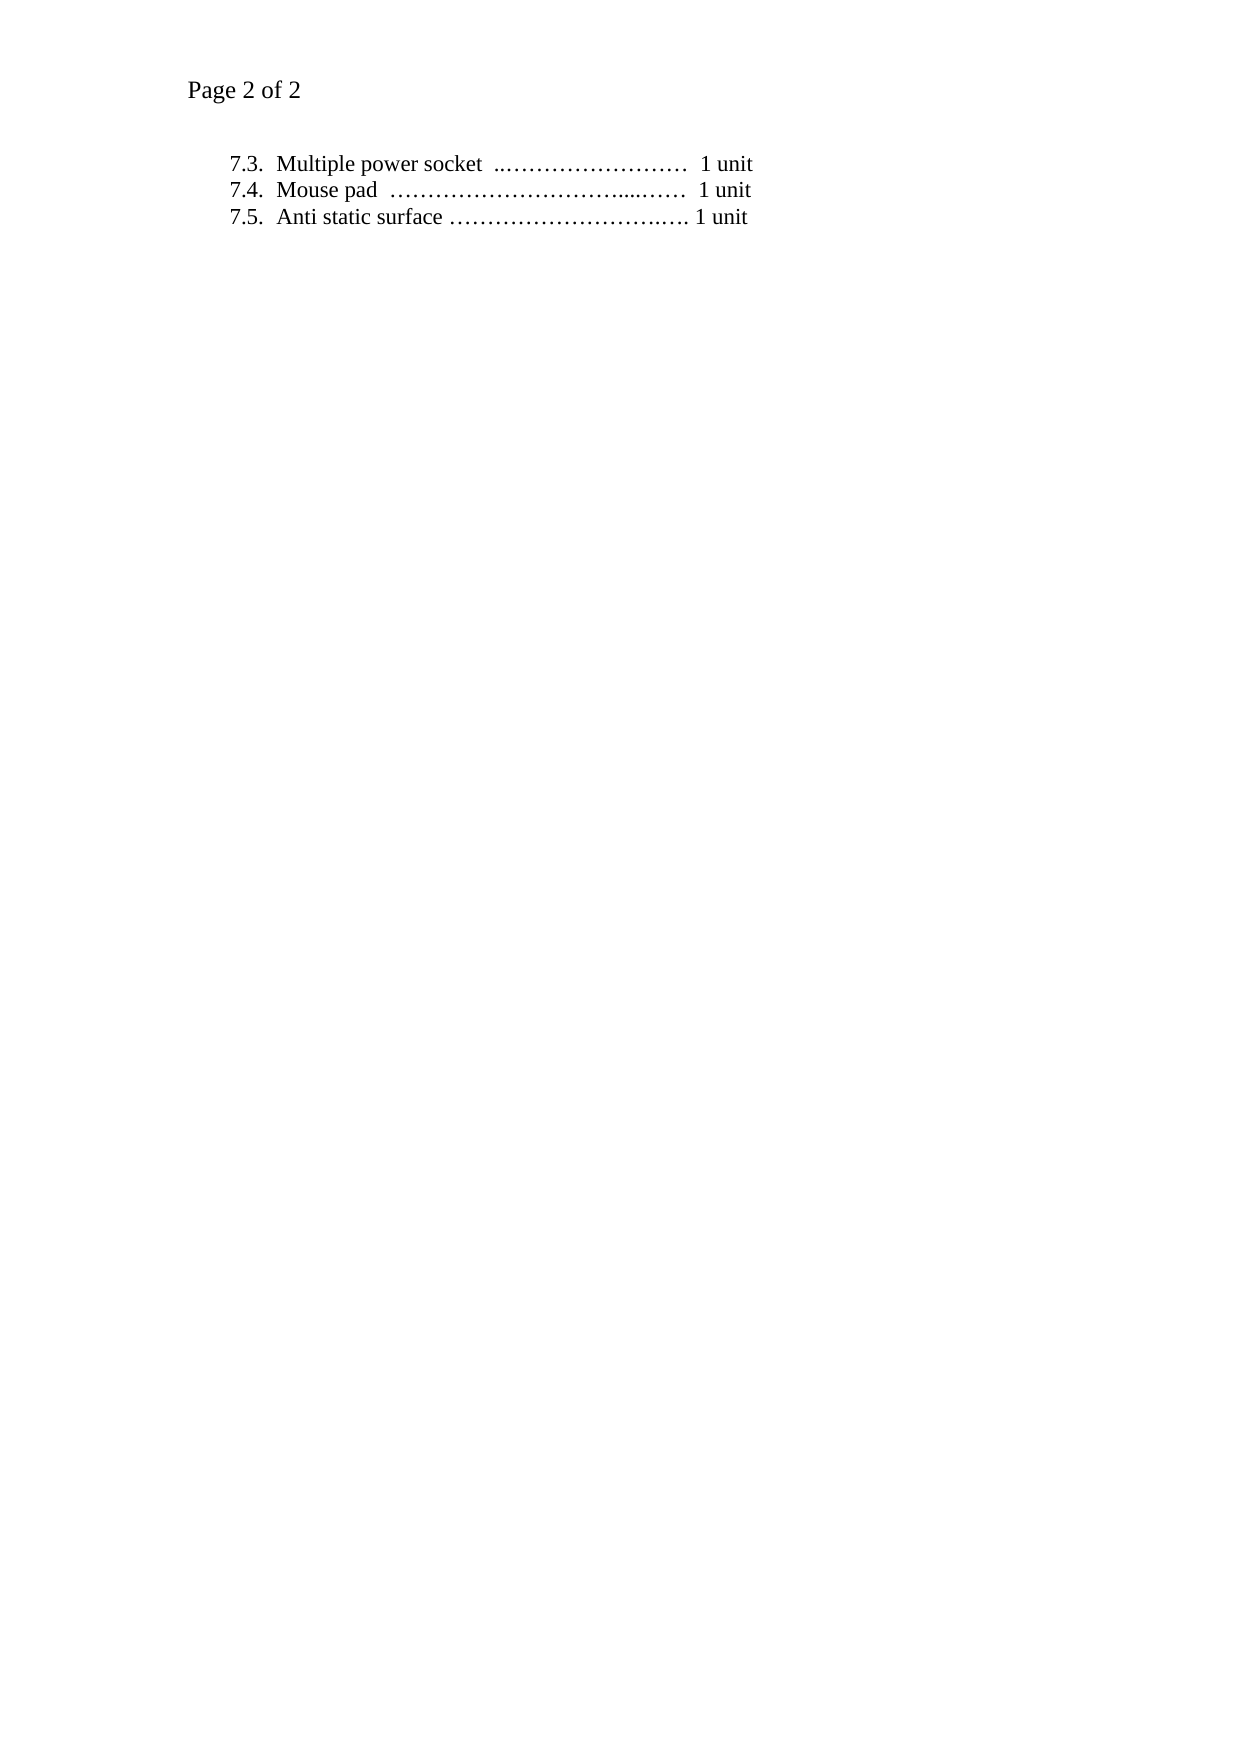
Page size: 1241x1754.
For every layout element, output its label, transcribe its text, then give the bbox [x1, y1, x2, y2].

list Multiple power socket ..…………………… 1 unit [247, 150, 1053, 176]
list Anti static surface ……………………….…. 1 unit [247, 203, 1053, 229]
list Mouse pad …………………………....…… 1 unit [247, 176, 1053, 203]
